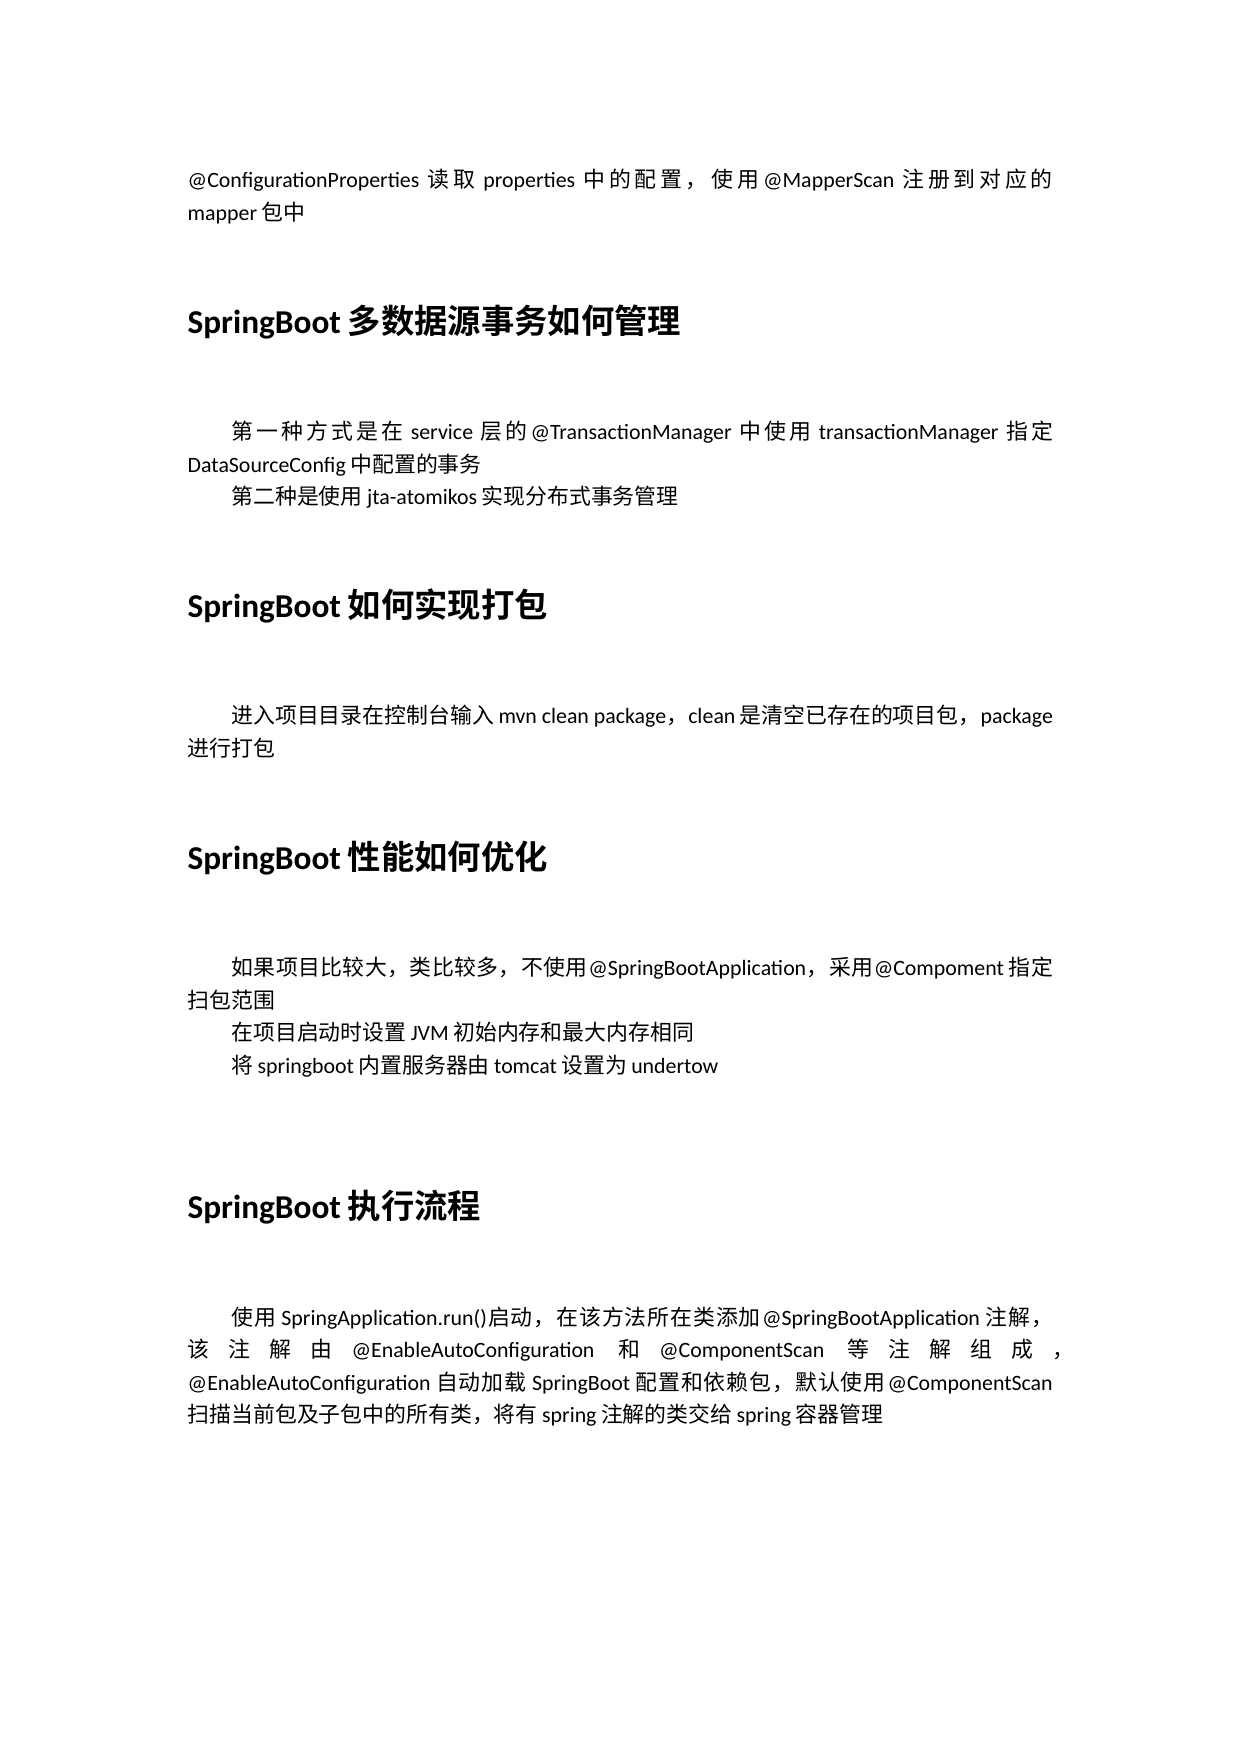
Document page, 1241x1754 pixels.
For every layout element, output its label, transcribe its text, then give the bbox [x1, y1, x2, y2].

text 如果项目比较大，类比较多，不使用@SpringBootApplication，采用@Compoment指定扫包范围 [187, 950, 1053, 1015]
text 将springboot内置服务器由tomcat设置为undertow [187, 1047, 1053, 1080]
text 在项目启动时设置JVM初始内存和最大内存相同 [187, 1015, 1053, 1047]
text 使用SpringApplication.run()启动，在该方法所在类添加@SpringBootApplication注解，该注解由@EnableAutoConfiguration和@ComponentScan等注解组成，@EnableAutoConfiguration自动加载SpringBoot配置和依赖包，默认使用@ComponentScan扫描当前包及子包中的所有类，将有spring注解的类交给spring容器管理 [187, 1299, 1053, 1429]
subtitle SpringBoot执行流程 [187, 1172, 1053, 1237]
text 第二种是使用jta-atomikos实现分布式事务管理 [187, 479, 1053, 511]
subtitle SpringBoot如何实现打包 [187, 571, 1053, 636]
text 第一种方式是在service层的@TransactionManager中使用transactionManager指定DataSourceConfig中配置的事务 [187, 414, 1053, 479]
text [187, 162, 1053, 227]
subtitle SpringBoot性能如何优化 [187, 823, 1053, 888]
text 进入项目目录在控制台输入mvn clean package，clean是清空已存在的项目包，package进行打包 [187, 698, 1053, 763]
subtitle SpringBoot多数据源事务如何管理 [187, 287, 1053, 352]
